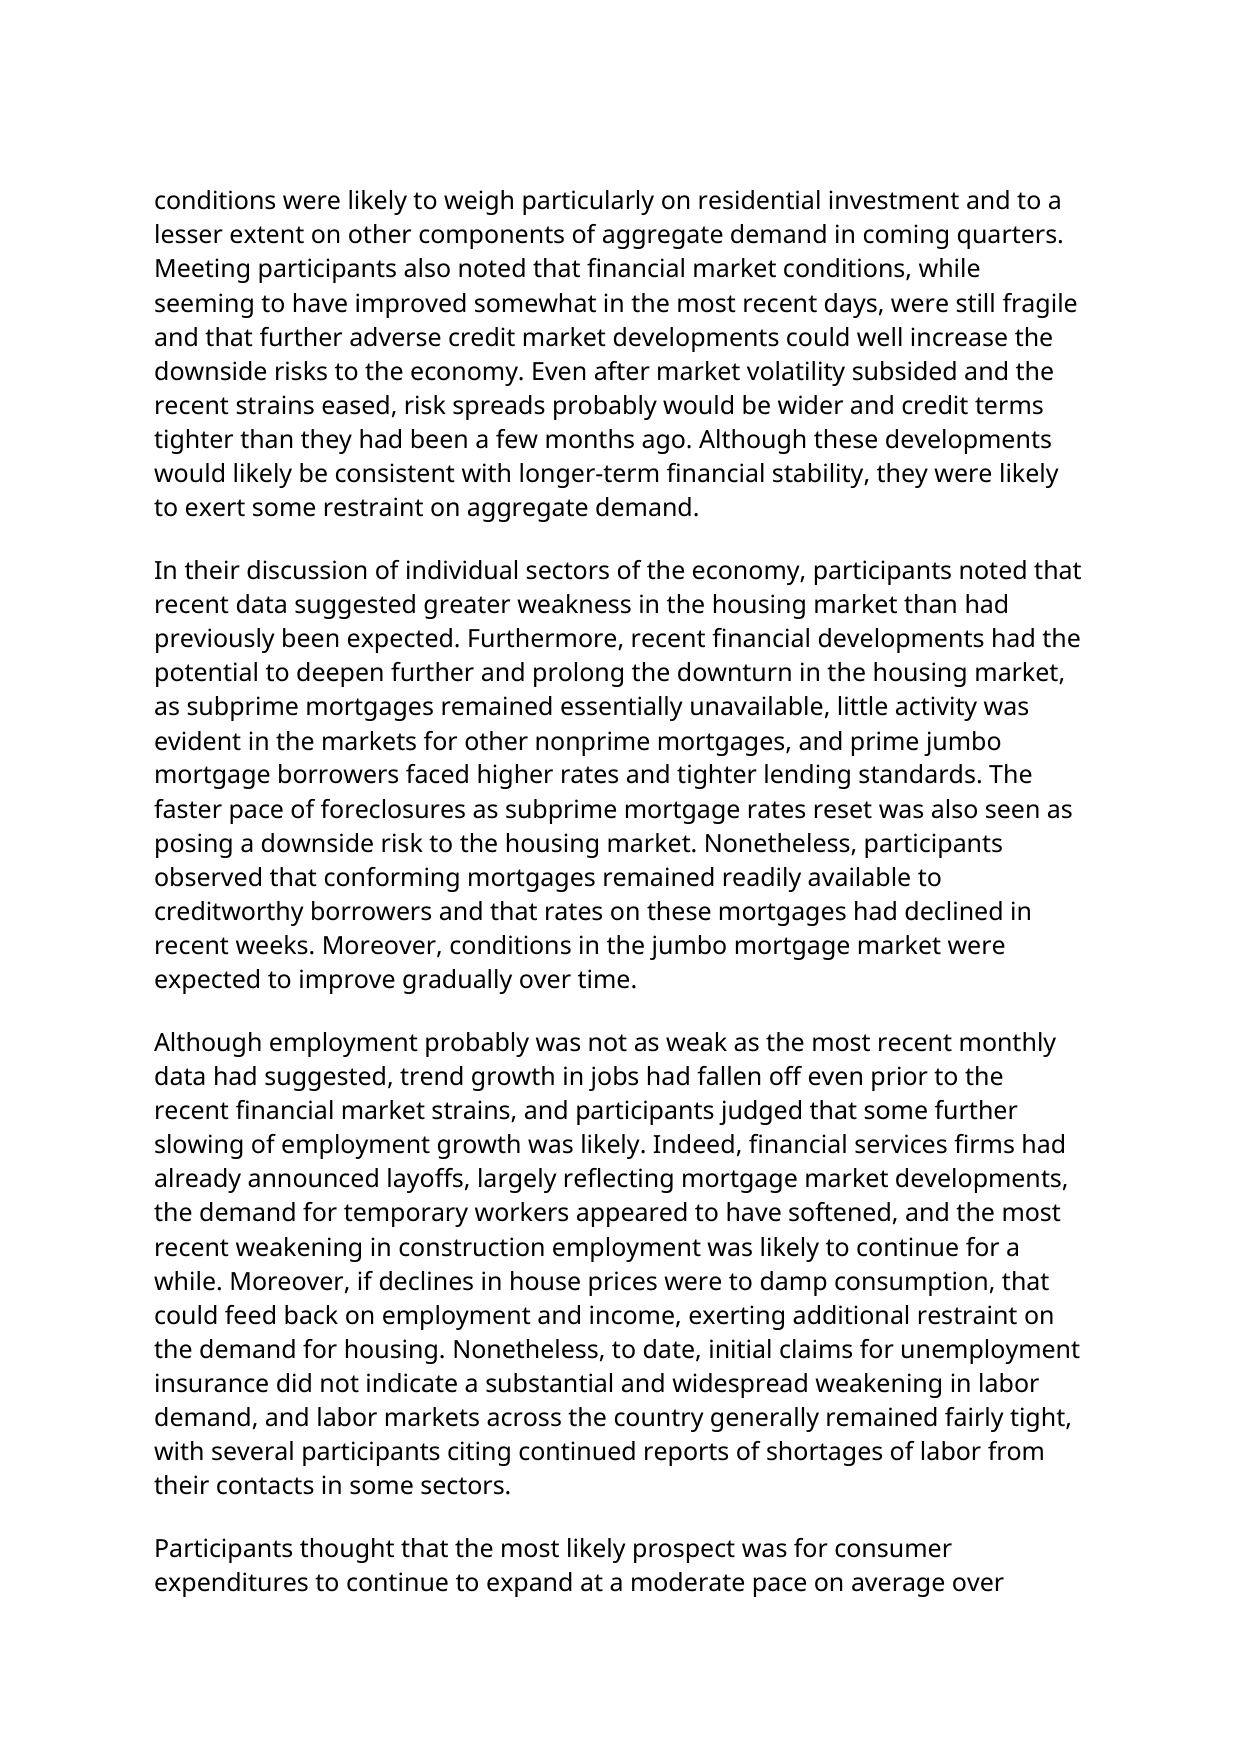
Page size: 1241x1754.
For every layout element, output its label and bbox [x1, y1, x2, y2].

table_header [148, 148, 1091, 1605]
